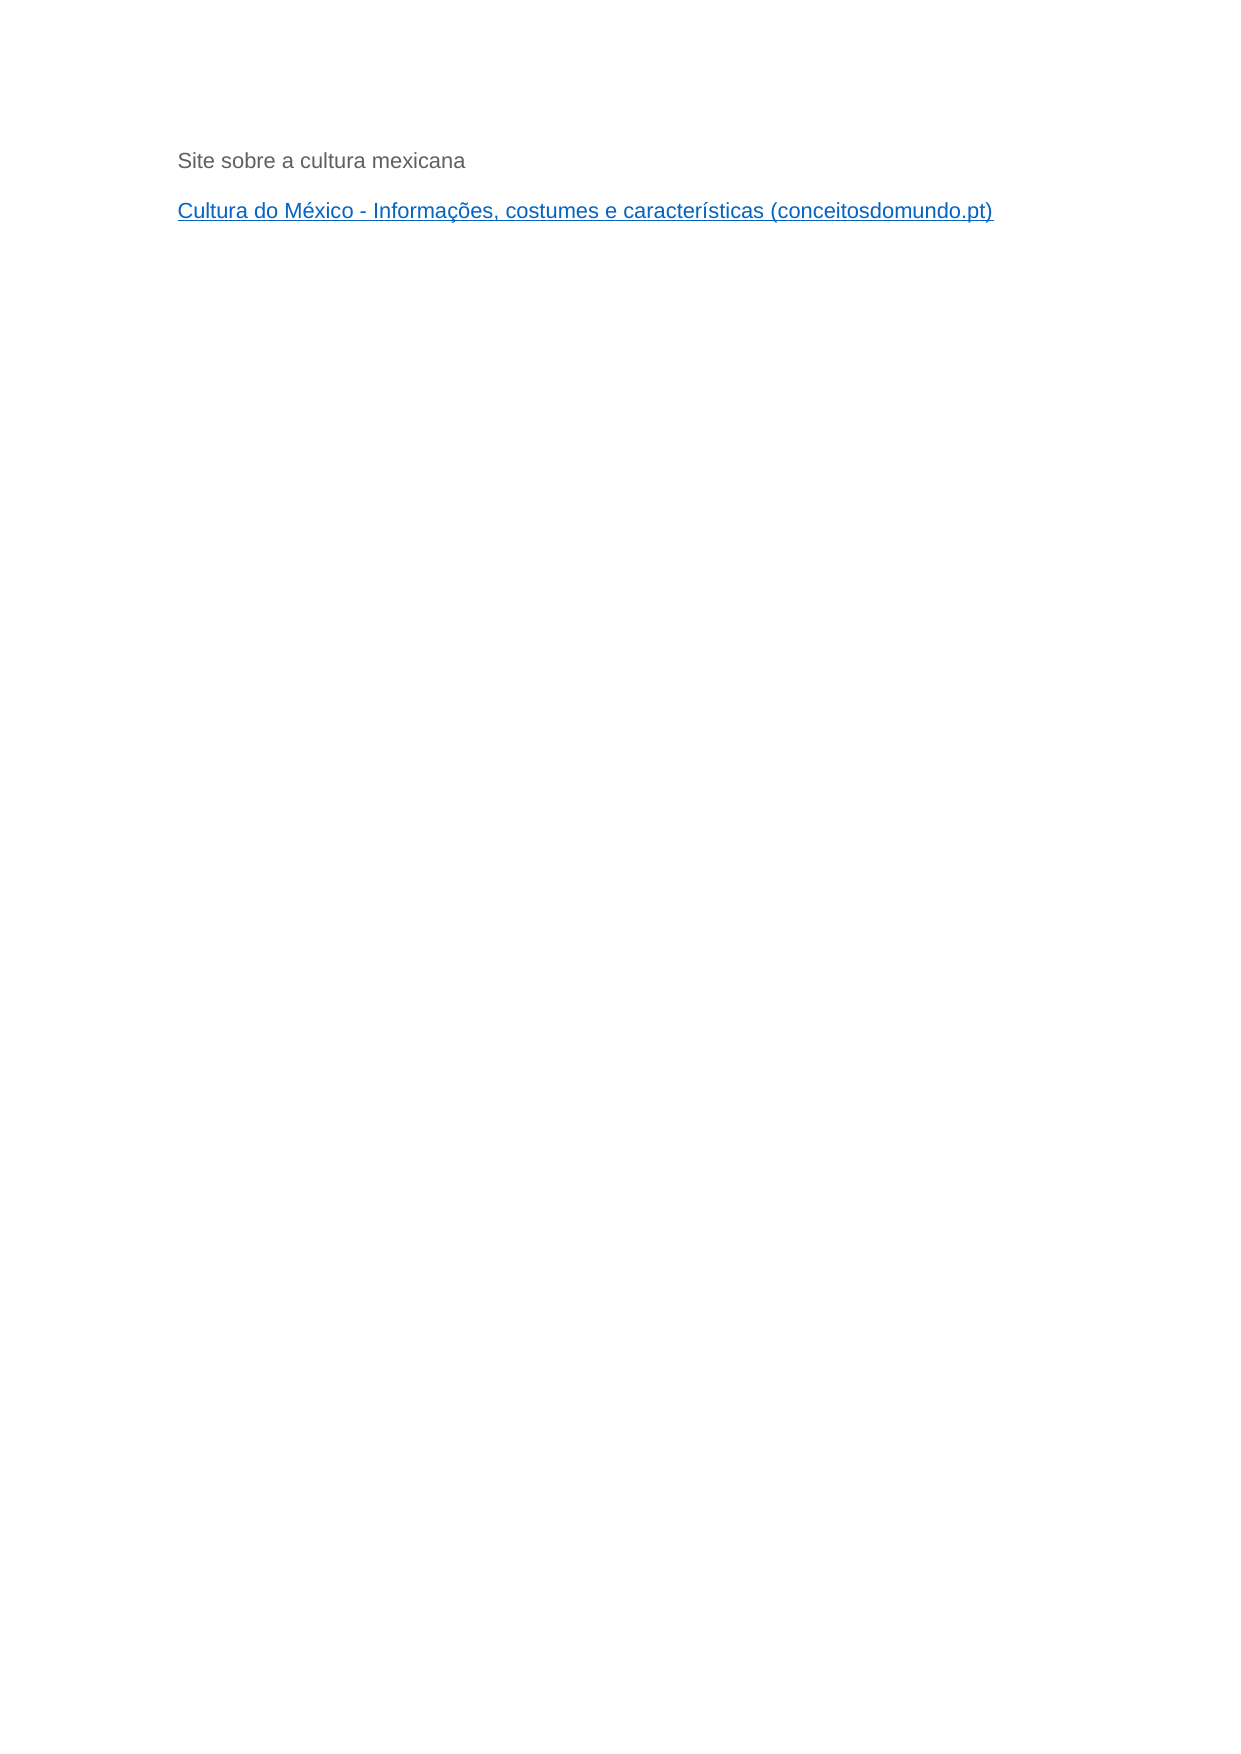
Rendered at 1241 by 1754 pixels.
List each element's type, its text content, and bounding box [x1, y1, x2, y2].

text Cultura do México - Informações, costumes e características (conceitosdomundo.pt) [177, 198, 1063, 223]
text Site sobre a cultura mexicana [177, 148, 1063, 173]
